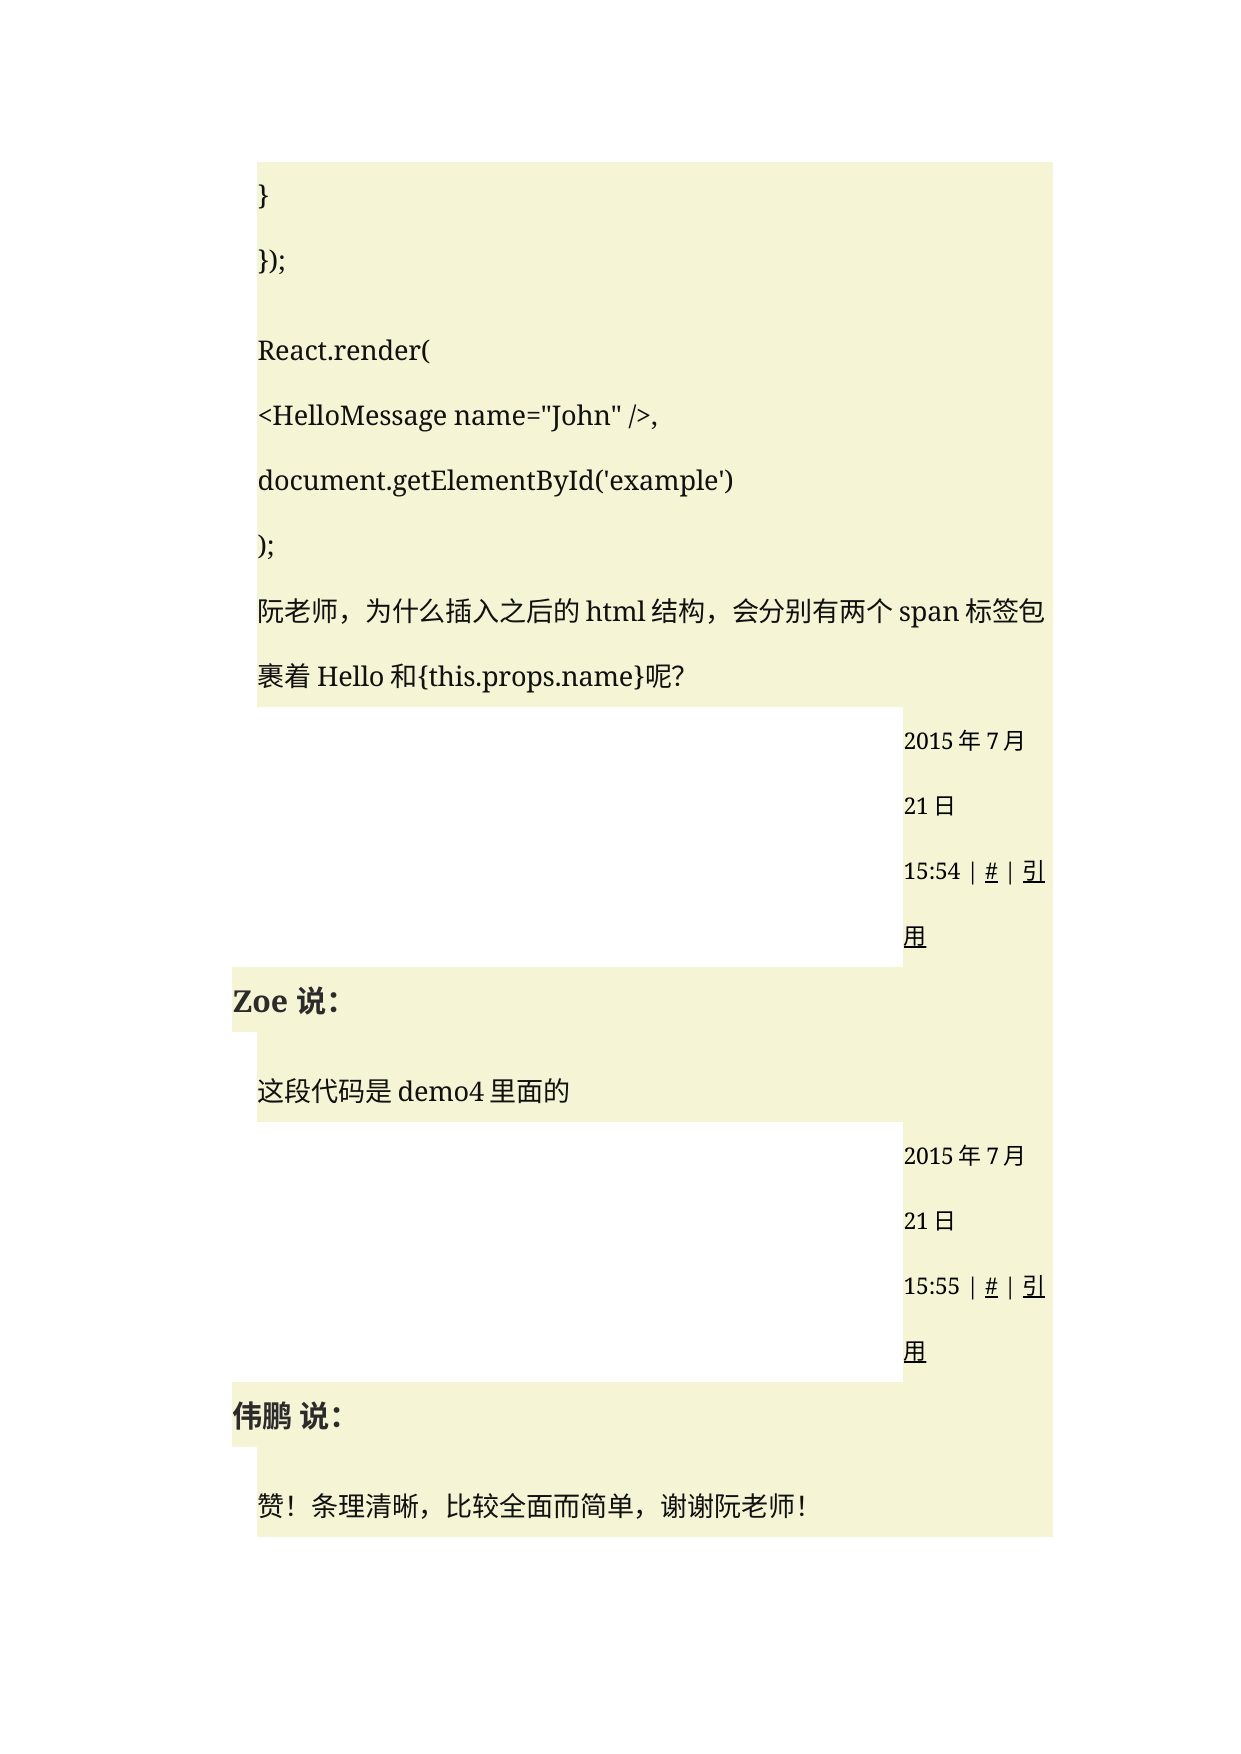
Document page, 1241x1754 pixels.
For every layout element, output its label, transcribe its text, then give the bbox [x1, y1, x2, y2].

text 2015年7月21日 15:54 | # | 引用 [903, 707, 1053, 967]
text 赞！条理清晰，比较全面而简单，谢谢阮老师！ [257, 1472, 1053, 1537]
text 伟鹏 说： [232, 1382, 1053, 1447]
text React.render( <HelloMessage name="John" />, document.getElementById('example') ); 阮老师，为什么插入之后的html结构，会分别有两个span标签包裹着Hello和{this.props.name}呢？ [257, 317, 1053, 707]
text 这段代码是demo4里面的 [257, 1057, 1053, 1122]
text 2015年7月21日 15:55 | # | 引用 [903, 1122, 1053, 1382]
text Zoe 说： [232, 967, 1053, 1032]
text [257, 162, 1053, 292]
